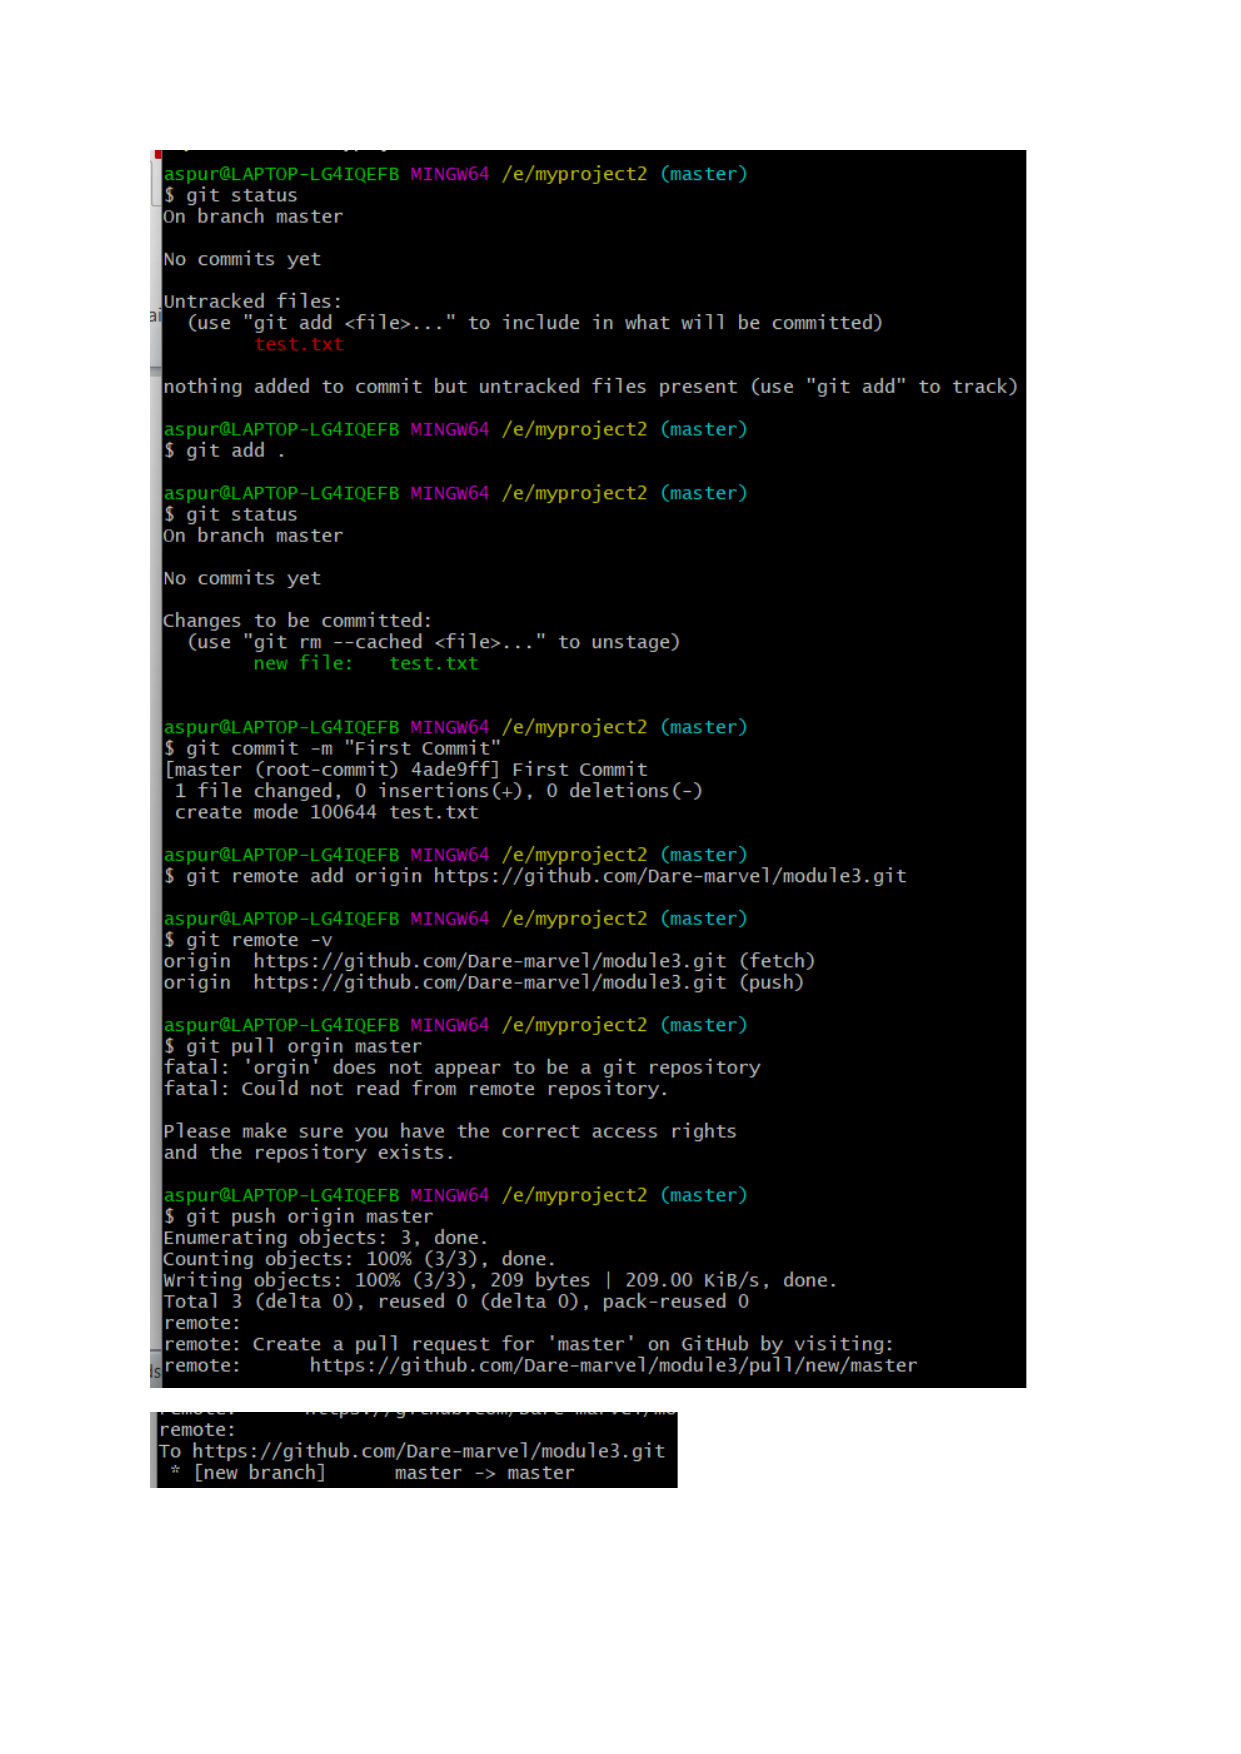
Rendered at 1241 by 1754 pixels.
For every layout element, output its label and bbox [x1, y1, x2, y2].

picture [150, 150, 1027, 1388]
picture [150, 1412, 678, 1488]
